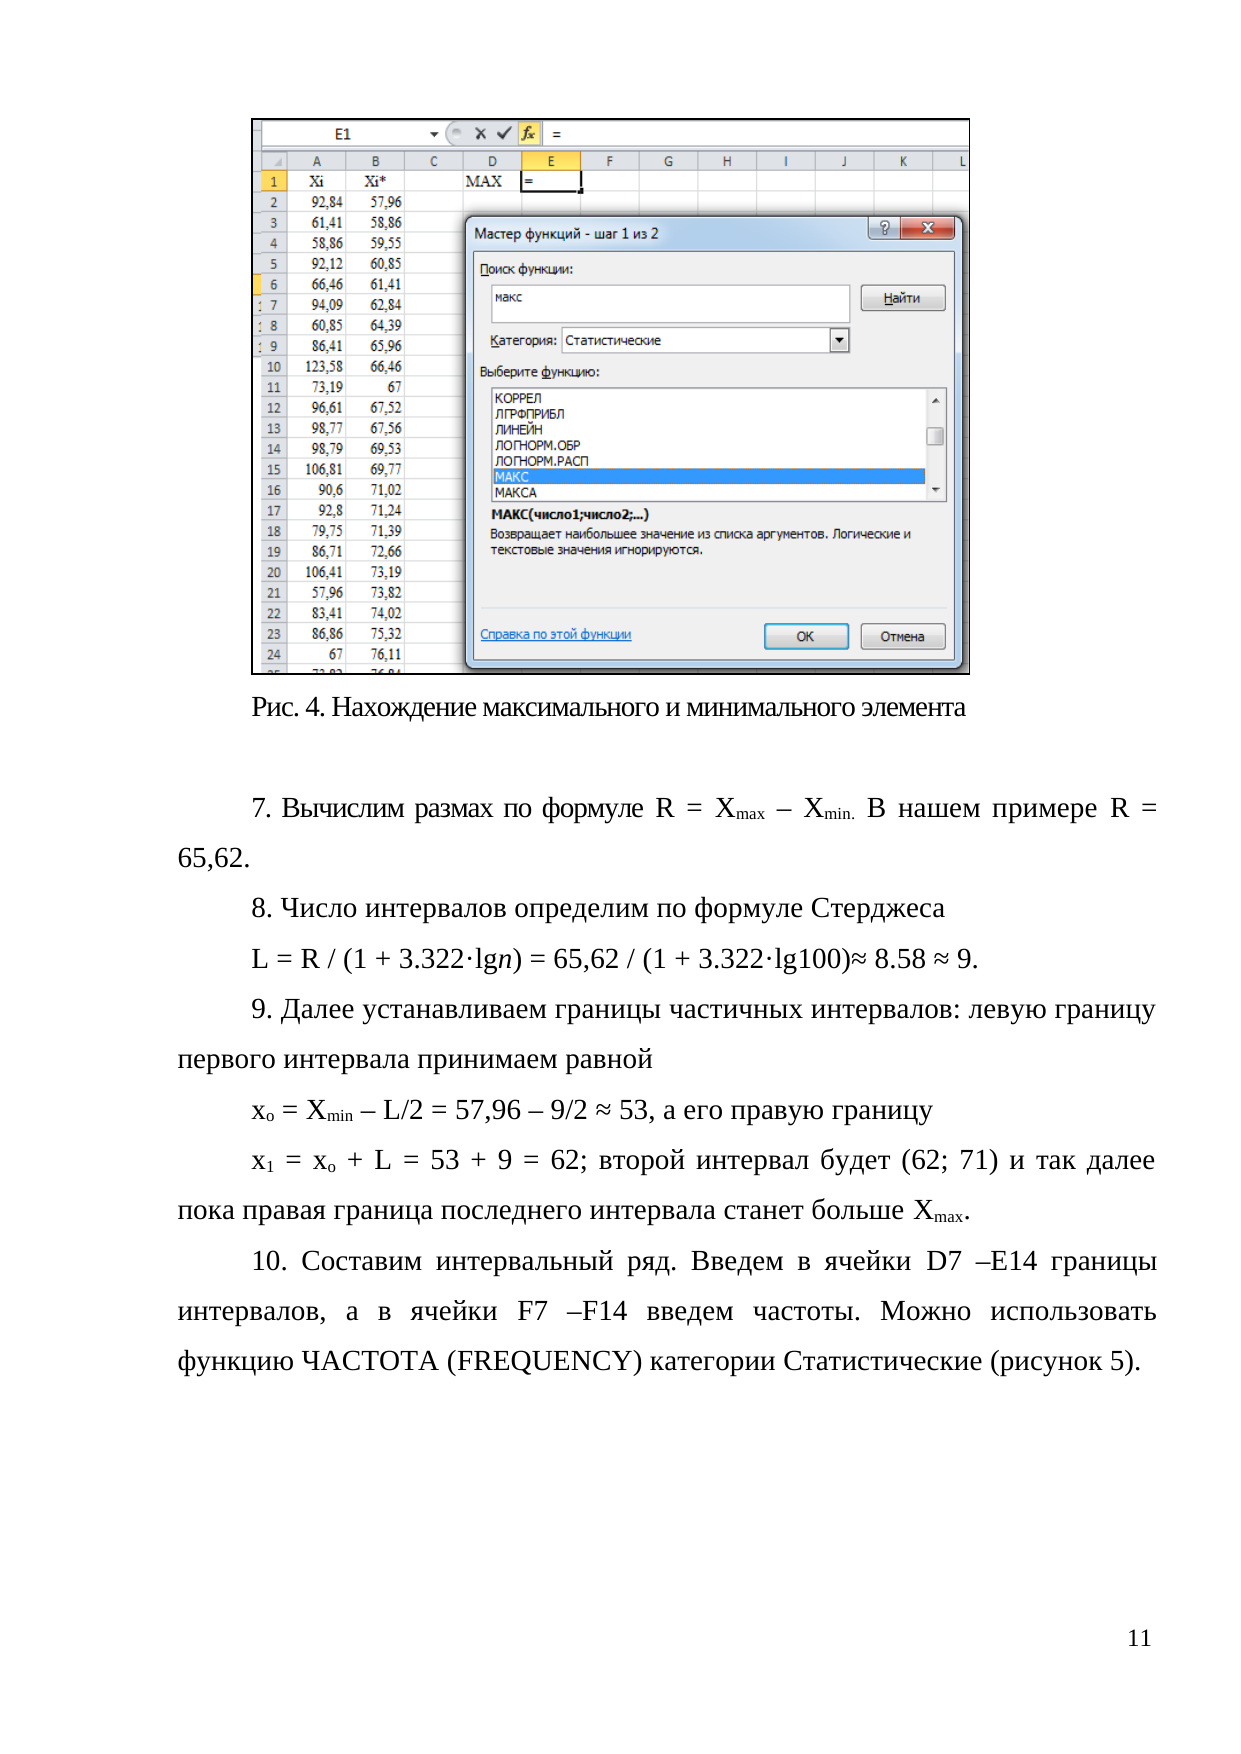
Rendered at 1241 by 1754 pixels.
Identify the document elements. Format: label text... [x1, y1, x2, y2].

text 9. Далее устанавливаем границы частичных интервалов: левую границу первого интервала принимаем равной [177, 991, 1158, 1075]
text x1 = xo + L = 53 + 9 = 62; второй интервал будет (62; 71) и так далее пока правая граница последнего интервала станет больше Xmax. [177, 1142, 1158, 1226]
text Рис. 4. Нахождение максимального и минимального элемента [177, 689, 1158, 723]
text 10. Составим интервальный ряд. Введем в ячейки D7 –E14 границы интервалов, а в ячейки F7 –F14 введем частоты. Можно использовать функцию ЧАСТОТА (FREQUENCY) категории Статистические (рисунок 5). [177, 1243, 1158, 1377]
text 7. Вычислим размах по формуле R = Xmax – Xmin. В нашем примере R = 65,62. [177, 790, 1158, 874]
text 8. Число интервалов определим по формуле Стерджеса [177, 891, 1158, 924]
text xo = Xmin – L/2 = 57,96 – 9/2 ≈ 53, а его правую границу [177, 1092, 1158, 1125]
picture [253, 120, 969, 673]
text L = R / (1 + 3.322·lgn) = 65,62 / (1 + 3.322·lg100)≈ 8.58 ≈ 9. [177, 941, 1158, 974]
